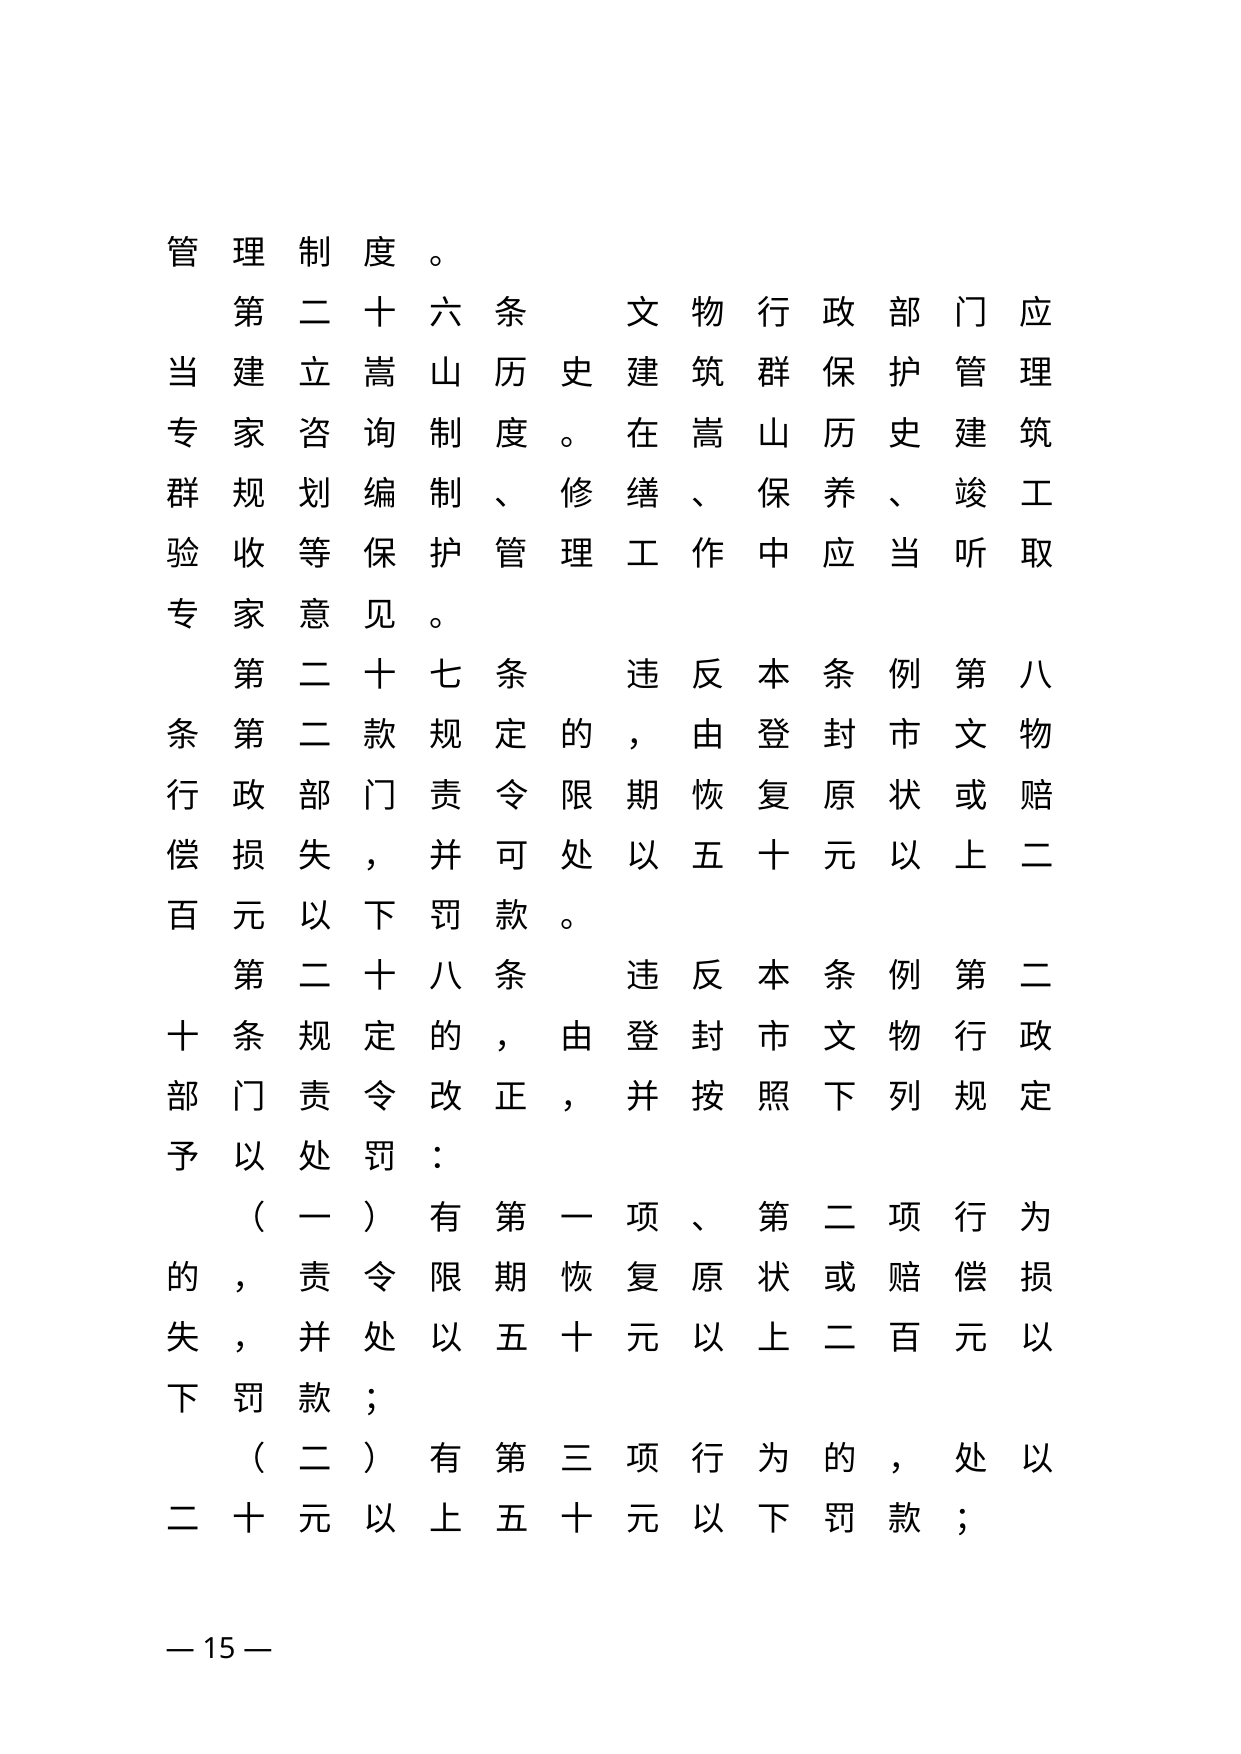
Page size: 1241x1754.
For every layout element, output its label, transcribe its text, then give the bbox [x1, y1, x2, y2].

text 第二十八条 违反本条例第二十条规定的，由登封市文物行政部门责令改正，并按照下列规定予以处罚： [167, 943, 1085, 1184]
text （二）有第三项行为的，处以二十元以上五十元以下罚款； [167, 1426, 1085, 1546]
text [167, 219, 1085, 280]
text 第二十七条 违反本条例第八条第二款规定的，由登封市文物行政部门责令限期恢复原状或赔偿损失，并可处以五十元以上二百元以下罚款。 [167, 642, 1085, 943]
text 第二十六条 文物行政部门应当建立嵩山历史建筑群保护管理专家咨询制度。在嵩山历史建筑群规划编制、修缮、保养、竣工验收等保护管理工作中应当听取专家意见。 [167, 280, 1085, 642]
text （一）有第一项、第二项行为的，责令限期恢复原状或赔偿损失，并处以五十元以上二百元以下罚款； [167, 1184, 1085, 1426]
